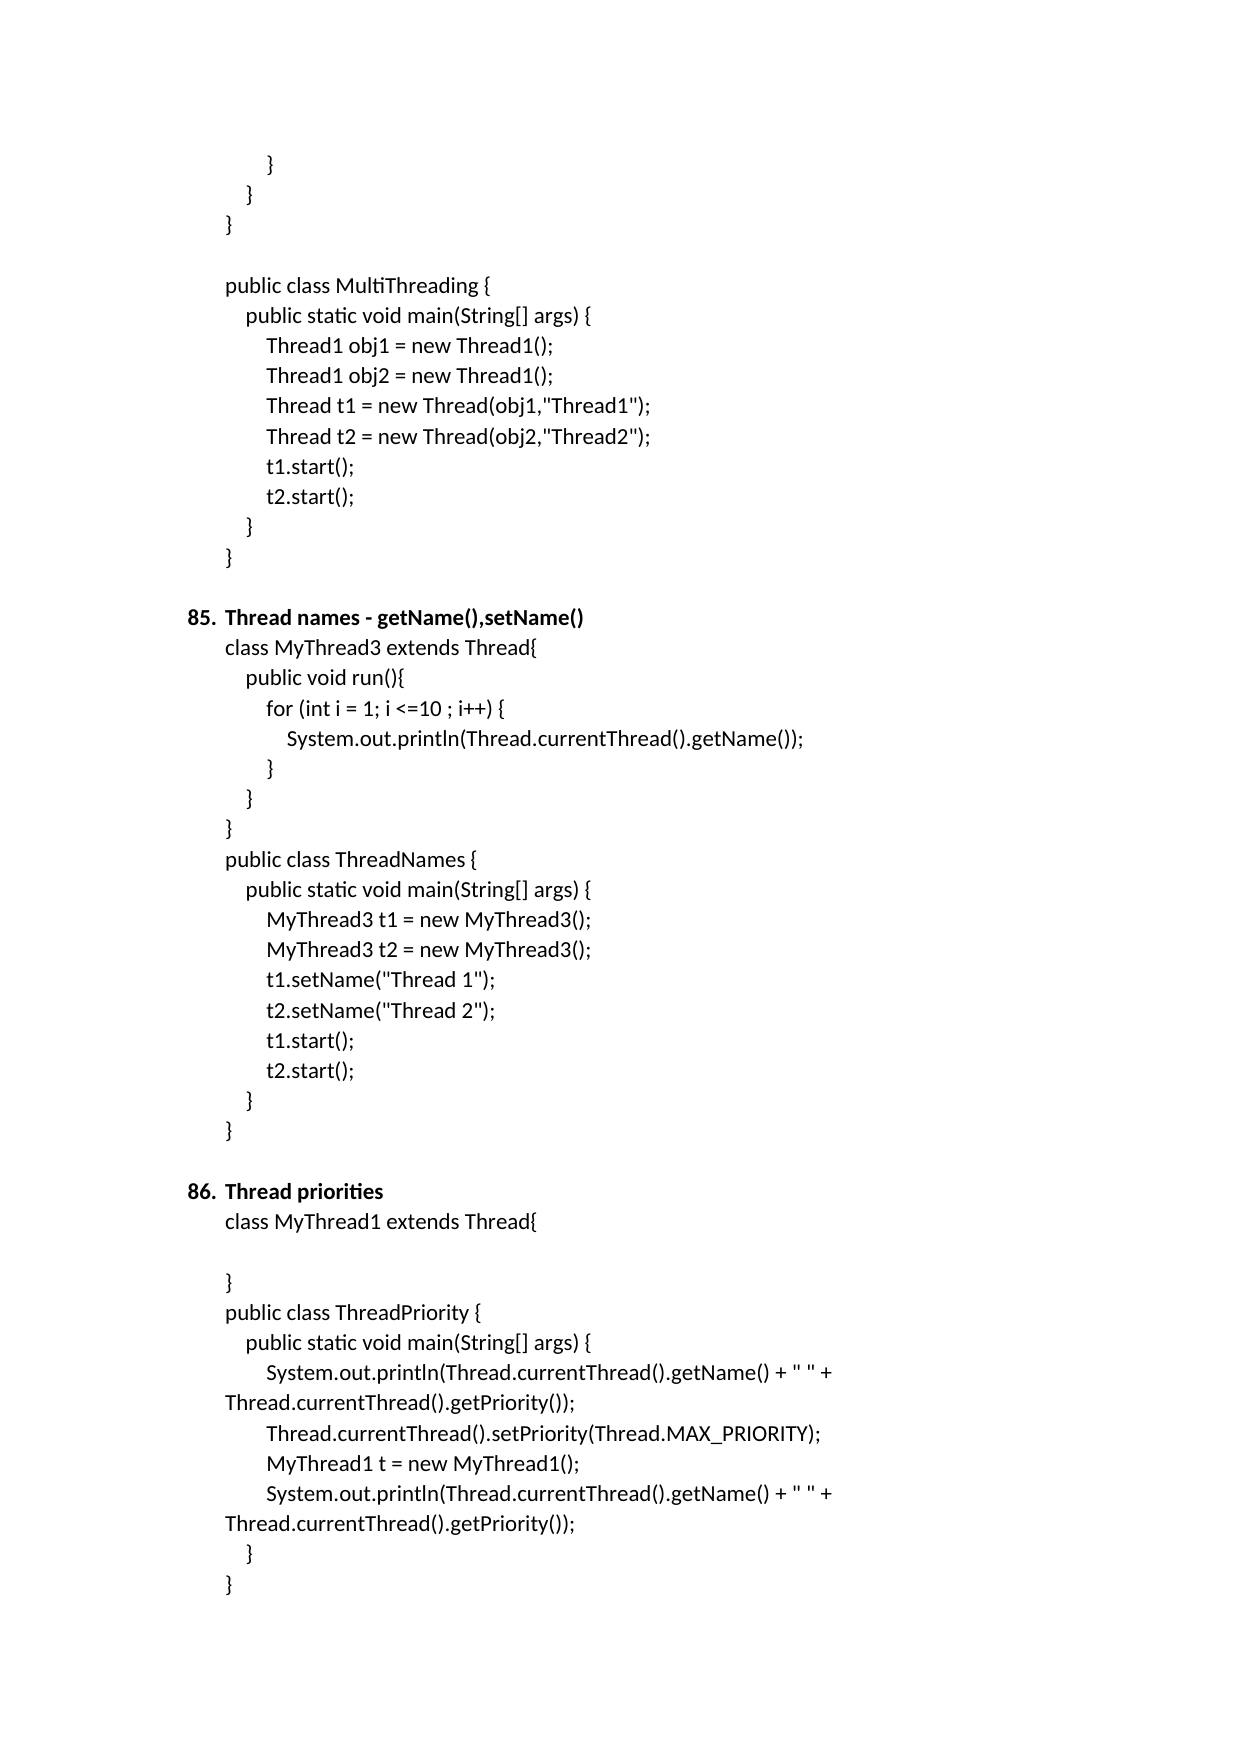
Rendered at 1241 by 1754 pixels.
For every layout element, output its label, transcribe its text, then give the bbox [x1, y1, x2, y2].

list } [225, 1086, 1090, 1114]
list } [225, 1268, 1090, 1296]
list } [225, 210, 1090, 238]
list public void run(){ [225, 663, 1090, 692]
list } [225, 784, 1090, 812]
list t1.start(); [225, 452, 1090, 480]
list } [225, 1539, 1090, 1568]
list MyThread3 t1 = new MyThread3(); [225, 905, 1090, 933]
list } [225, 1117, 1090, 1145]
list MyThread1 t = new MyThread1(); [225, 1449, 1090, 1477]
list MyThread3 t2 = new MyThread3(); [225, 935, 1090, 963]
list Thread priorities [187, 1177, 1090, 1205]
list } [225, 1570, 1090, 1598]
list Thread1 obj2 = new Thread1(); [225, 361, 1090, 389]
list class MyThread1 extends Thread{ [225, 1207, 1090, 1235]
list public static void main(String[] args) { [225, 301, 1090, 329]
list Thread names - getName(),setName() [187, 603, 1090, 631]
list } [225, 180, 1090, 208]
list Thread.currentThread().setPriority(Thread.MAX_PRIORITY); [225, 1419, 1090, 1447]
list public static void main(String[] args) { [225, 1328, 1090, 1356]
list System.out.println(Thread.currentThread().getName() + " " + Thread.currentThread().getPriority()); [225, 1358, 1090, 1417]
list t2.start(); [225, 482, 1090, 510]
list } [225, 754, 1090, 782]
list System.out.println(Thread.currentThread().getName() + " " + Thread.currentThread().getPriority()); [225, 1479, 1090, 1537]
list } [225, 512, 1090, 541]
list System.out.println(Thread.currentThread().getName()); [225, 724, 1090, 752]
list Thread1 obj1 = new Thread1(); [225, 331, 1090, 359]
list public class ThreadNames { [225, 845, 1090, 873]
list public class MultiThreading { [225, 271, 1090, 299]
list public class ThreadPriority { [225, 1298, 1090, 1326]
list Thread t1 = new Thread(obj1,"Thread1"); [225, 392, 1090, 420]
list t1.start(); [225, 1026, 1090, 1054]
list t1.setName("Thread 1"); [225, 966, 1090, 994]
list } [225, 150, 1090, 178]
list t2.setName("Thread 2"); [225, 996, 1090, 1024]
list } [225, 543, 1090, 571]
list } [225, 814, 1090, 843]
list public static void main(String[] args) { [225, 875, 1090, 903]
list class MyThread3 extends Thread{ [225, 633, 1090, 661]
list t2.start(); [225, 1056, 1090, 1084]
list Thread t2 = new Thread(obj2,"Thread2"); [225, 422, 1090, 450]
list for (int i = 1; i <=10 ; i++) { [225, 694, 1090, 722]
